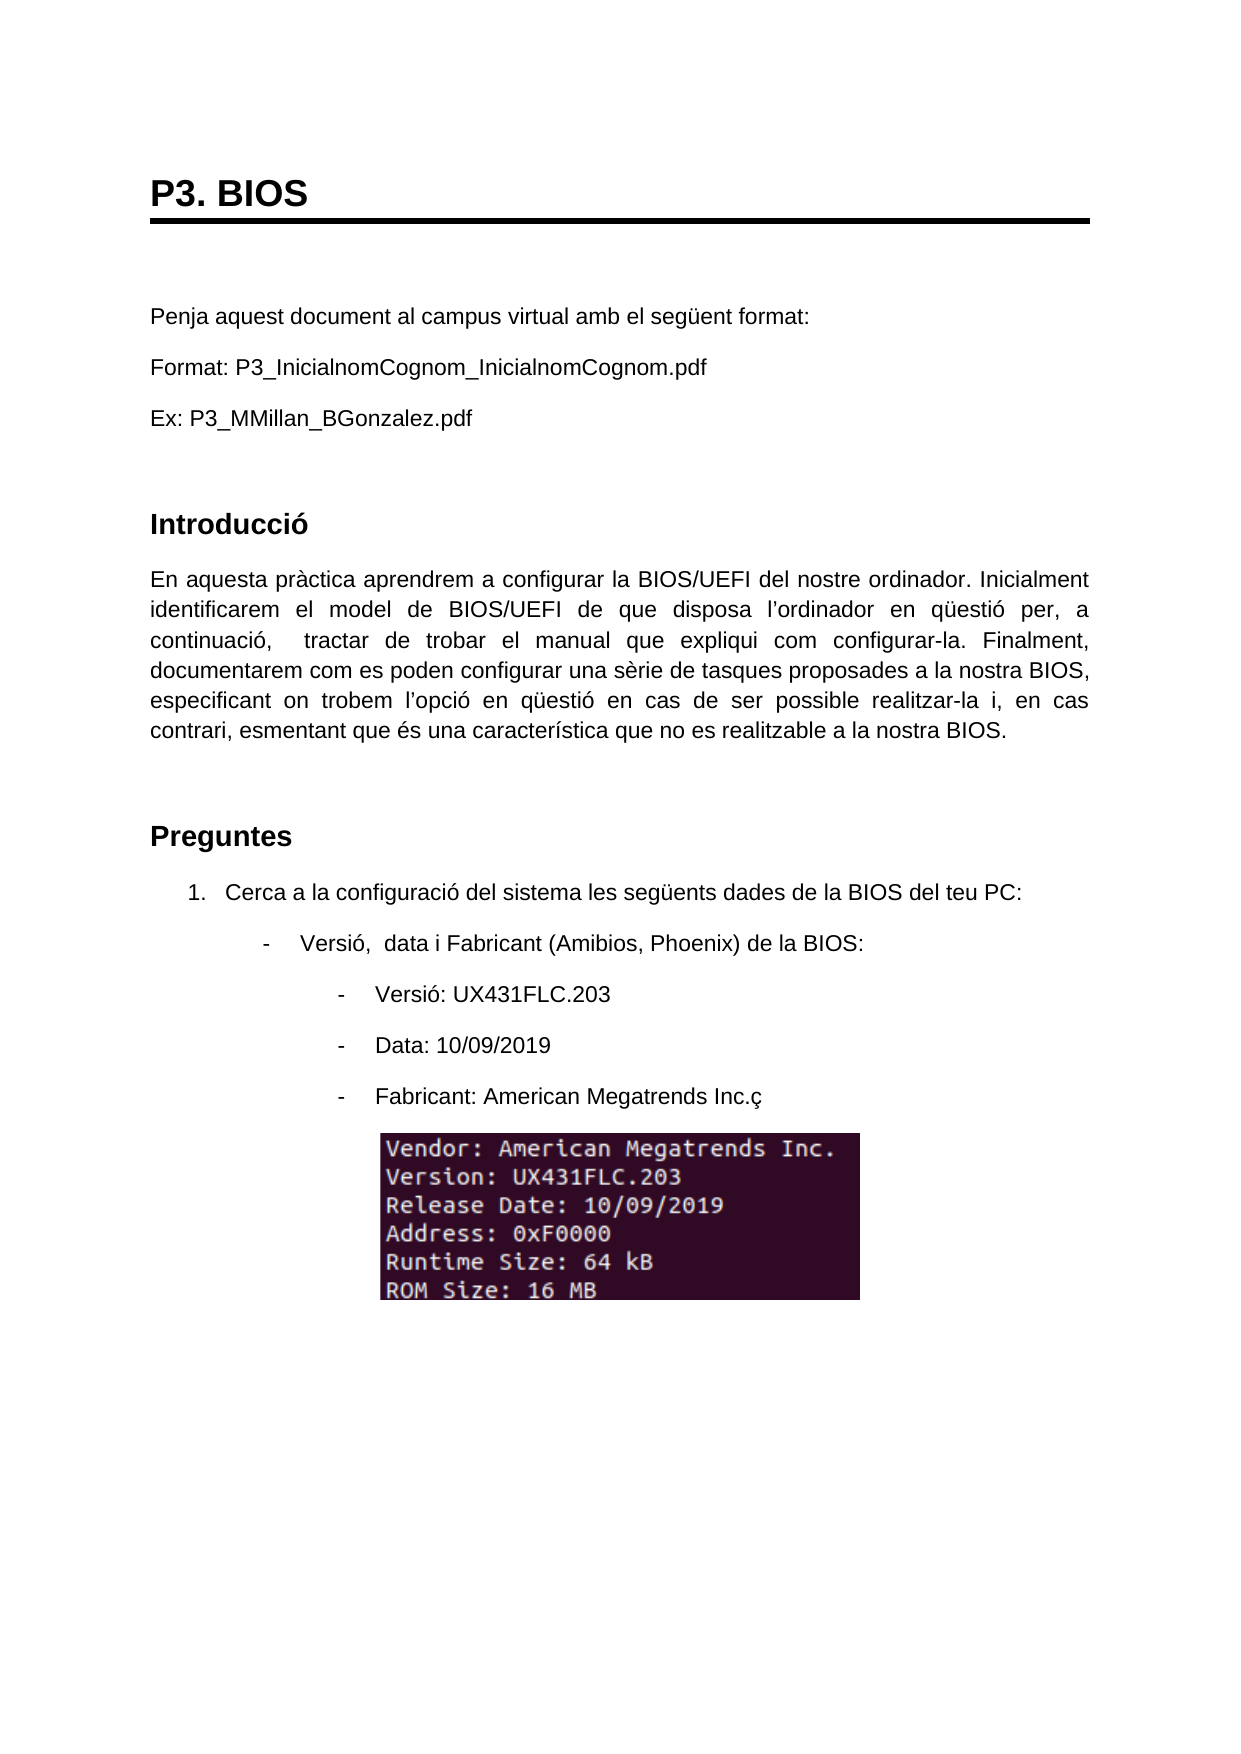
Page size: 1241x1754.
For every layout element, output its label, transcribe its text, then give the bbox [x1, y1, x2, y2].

text En aquesta pràctica aprendrem a configurar la BIOS/UEFI del nostre ordinador. Inicialment identificarem el model de BIOS/UEFI de que disposa l’ordinador en qüestió per, a continuació, tractar de trobar el manual que expliqui com configurar-la. Finalment, documentarem com es poden configurar una sèrie de tasques proposades a la nostra BIOS, especificant on trobem l’opció en qüestió en cas de ser possible realitzar-la i, en cas contrari, esmentant que és una característica que no es realitzable a la nostra BIOS. [150, 566, 1090, 744]
text Penja aquest document al campus virtual amb el següent format: [150, 303, 1090, 329]
text Format: P3_InicialnomCognom_InicialnomCognom.pdf [150, 354, 1090, 380]
text Preguntes [150, 819, 1090, 853]
list Fabricant: American Megatrends Inc.ç [337, 1083, 1090, 1109]
list Cerca a la configuració del sistema les següents dades de la BIOS del teu PC: [187, 879, 1090, 905]
list Versió: UX431FLC.203 [337, 981, 1090, 1007]
title P3. BIOS [150, 171, 1090, 218]
list Versió, data i Fabricant (Amibios, Phoenix) de la BIOS: [262, 930, 1090, 956]
list Data: 10/09/2019 [337, 1032, 1090, 1058]
picture [380, 1133, 860, 1300]
text Introducció [150, 507, 1090, 540]
text Ex: P3_MMillan_BGonzalez.pdf [150, 405, 1090, 431]
